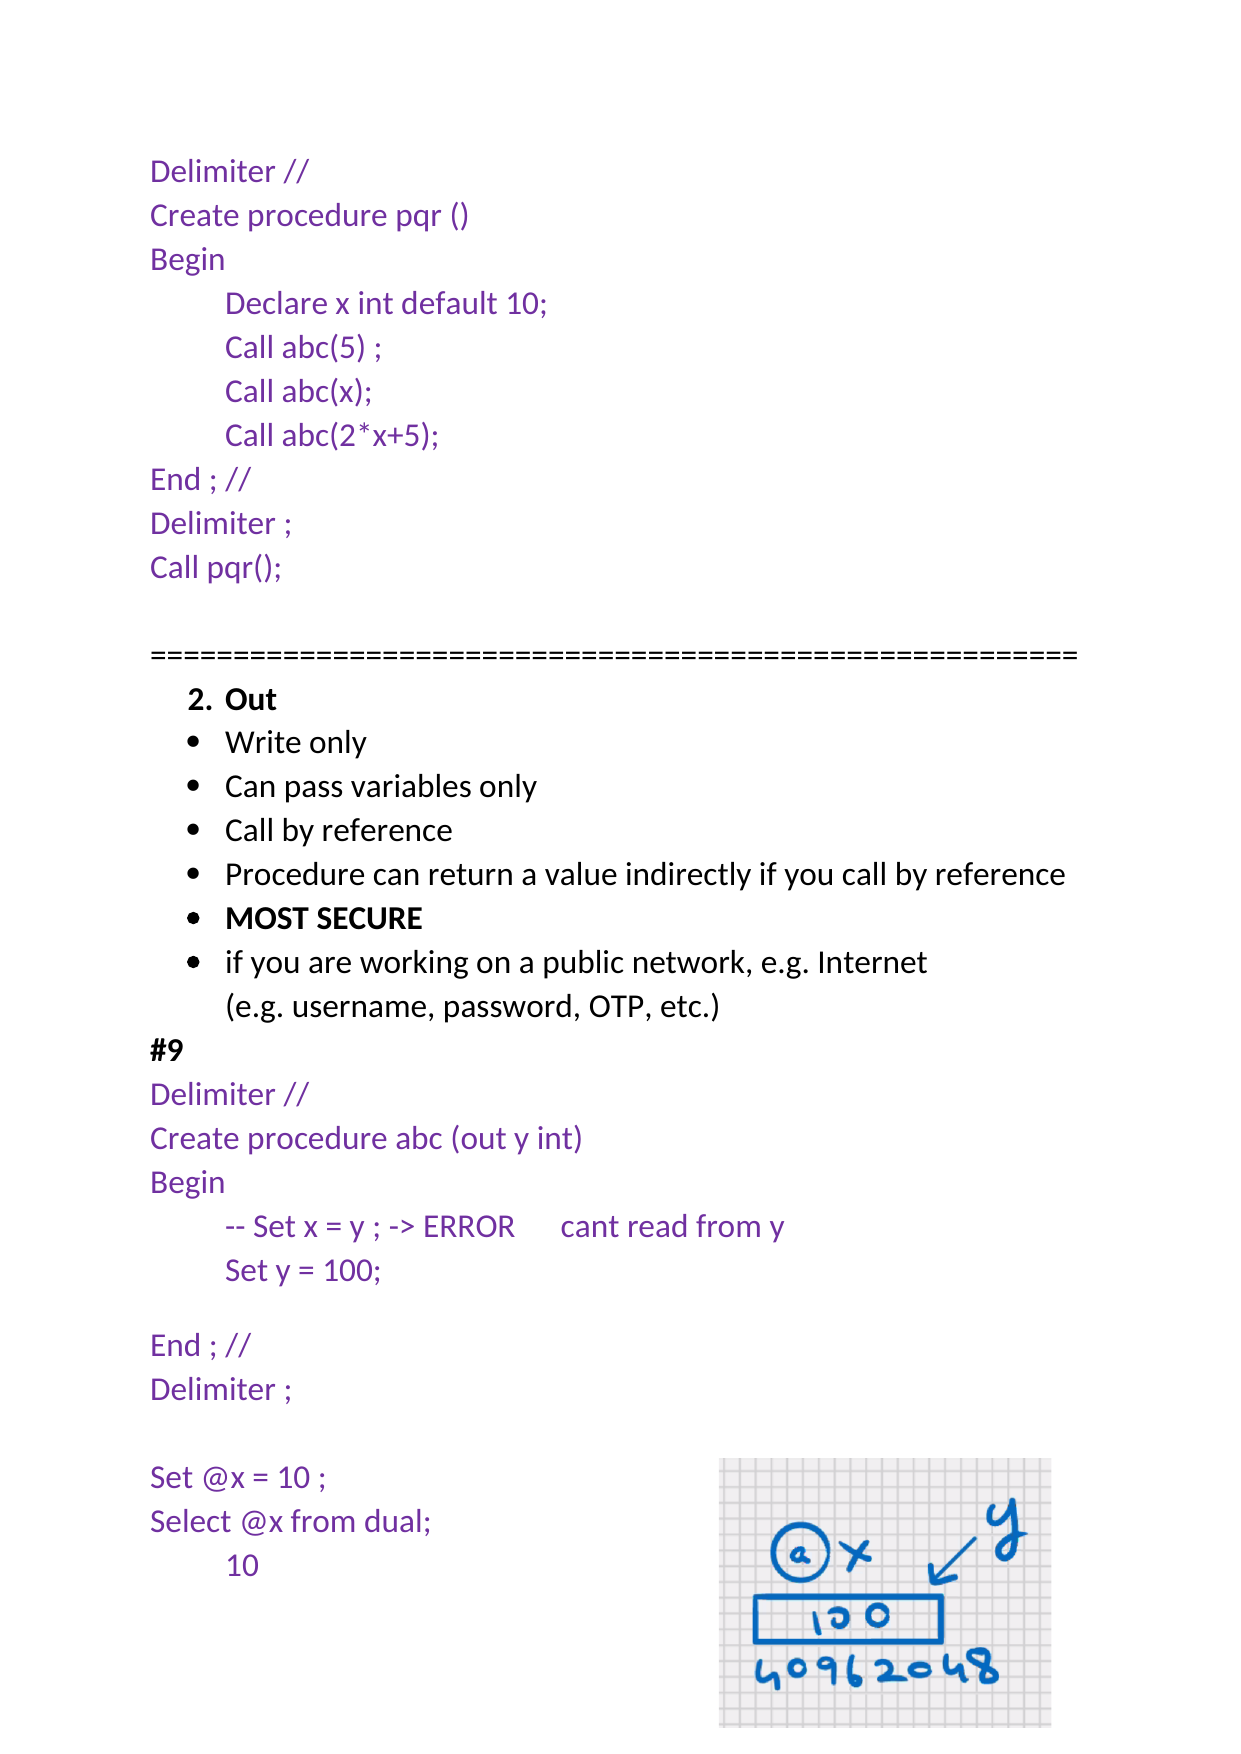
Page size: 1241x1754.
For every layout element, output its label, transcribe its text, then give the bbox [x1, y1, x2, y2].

text End ; // [150, 1324, 1090, 1365]
text Call abc(x); [150, 370, 1090, 411]
text Call abc(5) ; [150, 326, 1090, 367]
text Declare x int default 10; [150, 282, 1090, 323]
text Call abc(2*x+5); [150, 414, 1090, 454]
text Begin [150, 238, 1090, 279]
text 10 [150, 1544, 1090, 1585]
text End ; // [150, 458, 1090, 498]
text Select @x from dual; [150, 1500, 1090, 1541]
picture [718, 1585, 1052, 1728]
text Set @x = 10 ; [150, 1456, 1090, 1497]
text Delimiter // [150, 150, 1090, 191]
text Set y = 100; [150, 1249, 1090, 1290]
list Procedure can return a value indirectly if you call by reference [187, 853, 1090, 894]
list (e.g. username, password, OTP, etc.) [225, 985, 1090, 1026]
list MOST SECURE [187, 897, 1090, 938]
text Delimiter ; [150, 502, 1090, 542]
text ======================================================== [150, 633, 1090, 674]
text #9 [150, 1029, 1090, 1070]
text Begin [150, 1161, 1090, 1202]
text Call pqr(); [150, 546, 1090, 586]
list Out [187, 677, 1090, 718]
text Create procedure abc (out y int) [150, 1117, 1090, 1158]
text Delimiter // [150, 1073, 1090, 1114]
text Create procedure pqr () [150, 194, 1090, 235]
list Write only [187, 721, 1090, 762]
list if you are working on a public network, e.g. Internet [187, 941, 1090, 982]
list Can pass variables only [187, 765, 1090, 806]
list Call by reference [187, 809, 1090, 850]
text -- Set x = y ; -> ERROR cant read from y [150, 1205, 1090, 1246]
text Delimiter ; [150, 1368, 1090, 1409]
